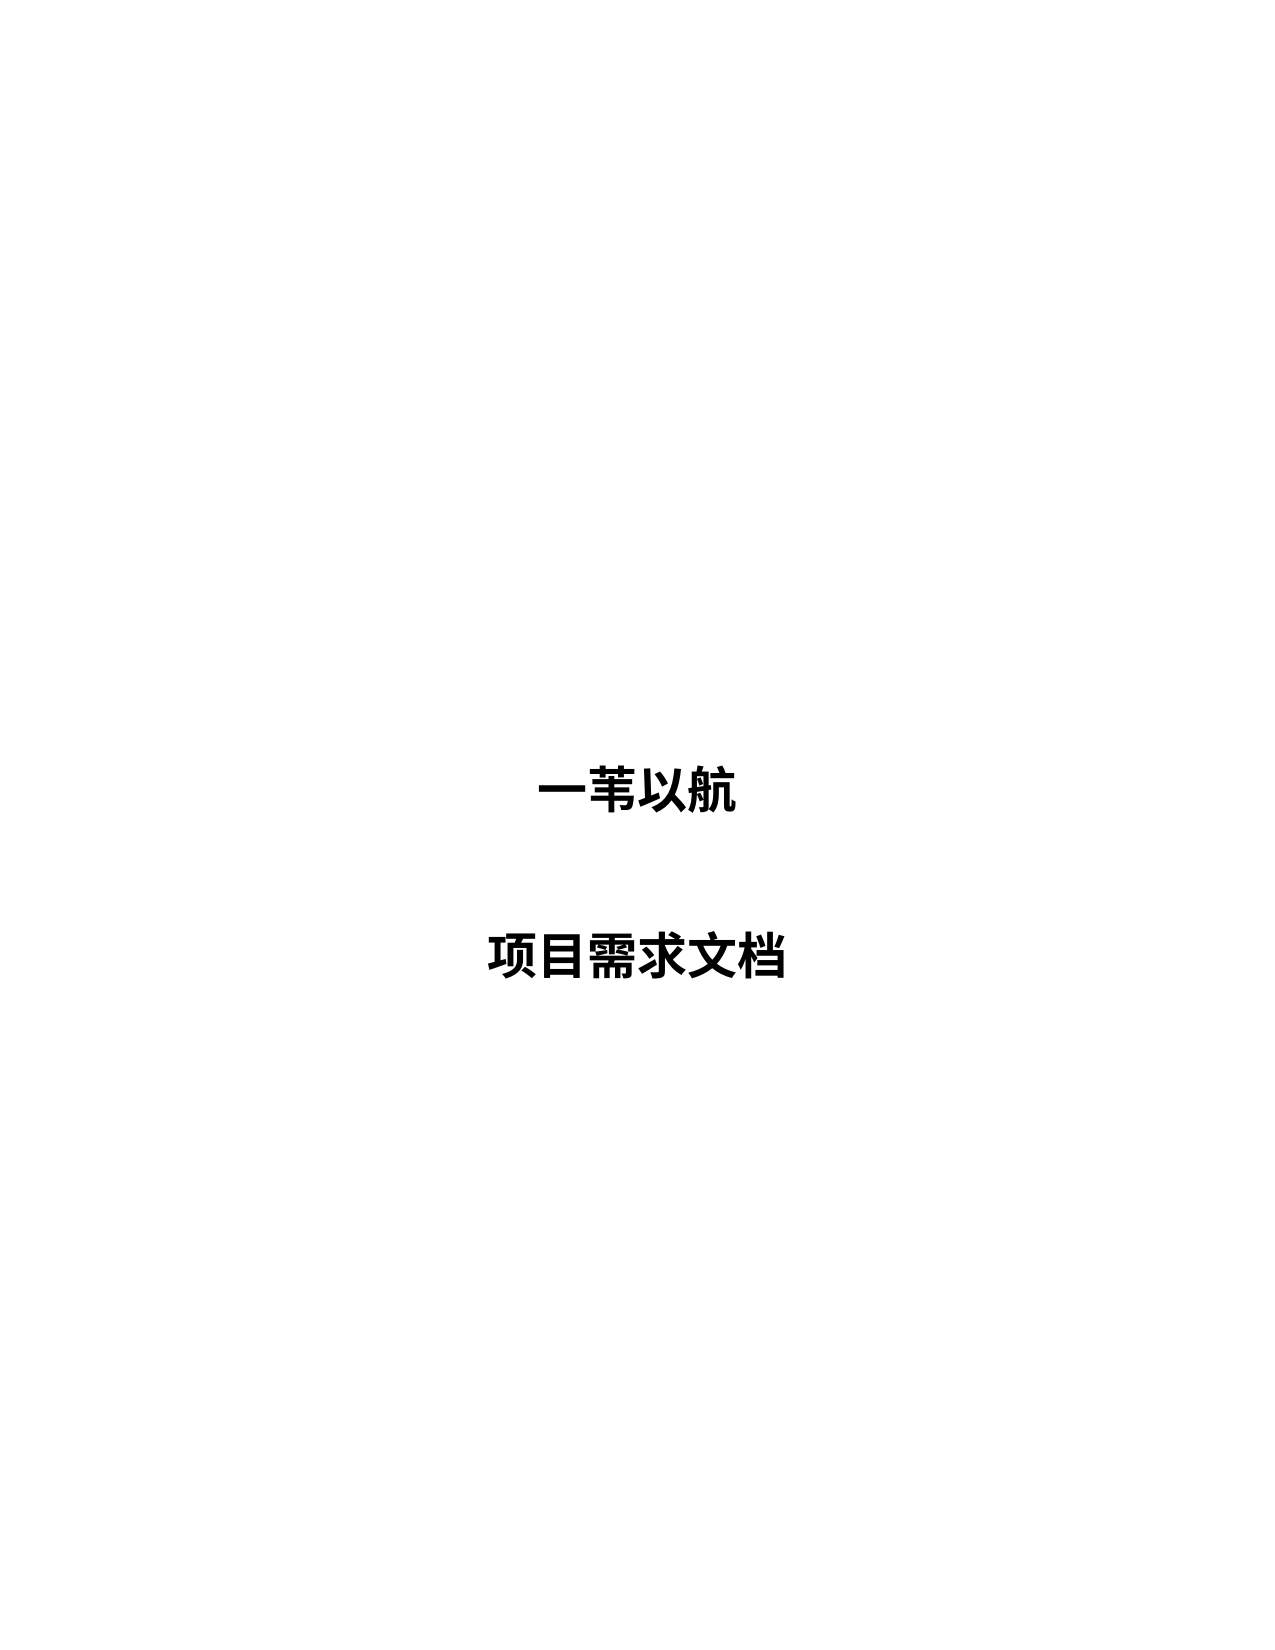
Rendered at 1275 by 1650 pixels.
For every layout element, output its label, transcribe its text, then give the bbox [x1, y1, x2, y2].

subtitle 一苇以航 [150, 755, 1125, 823]
subtitle 项目需求文档 [150, 921, 1125, 989]
